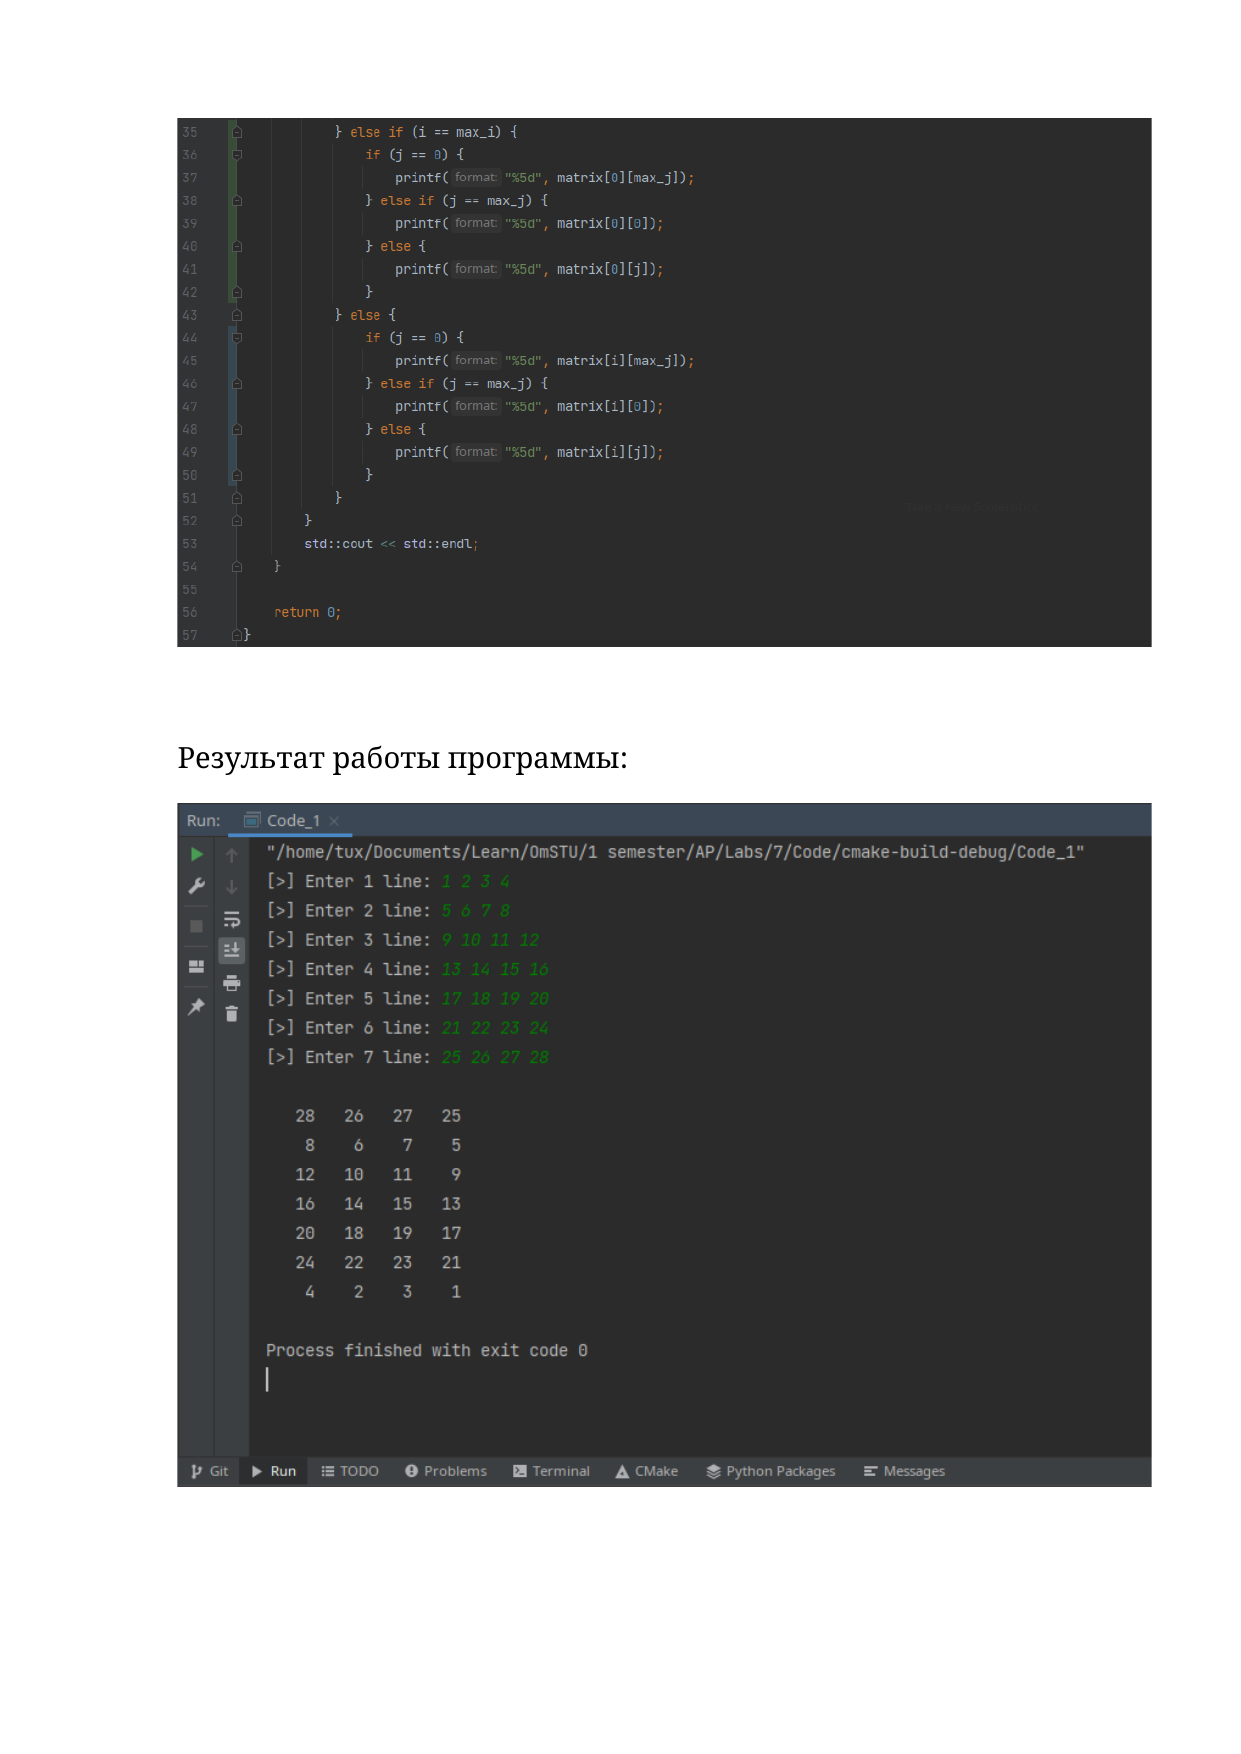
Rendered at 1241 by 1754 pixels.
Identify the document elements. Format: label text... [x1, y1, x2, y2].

picture [177, 803, 1152, 1487]
picture [177, 118, 1152, 647]
text Результат работы программы: [177, 737, 1152, 777]
